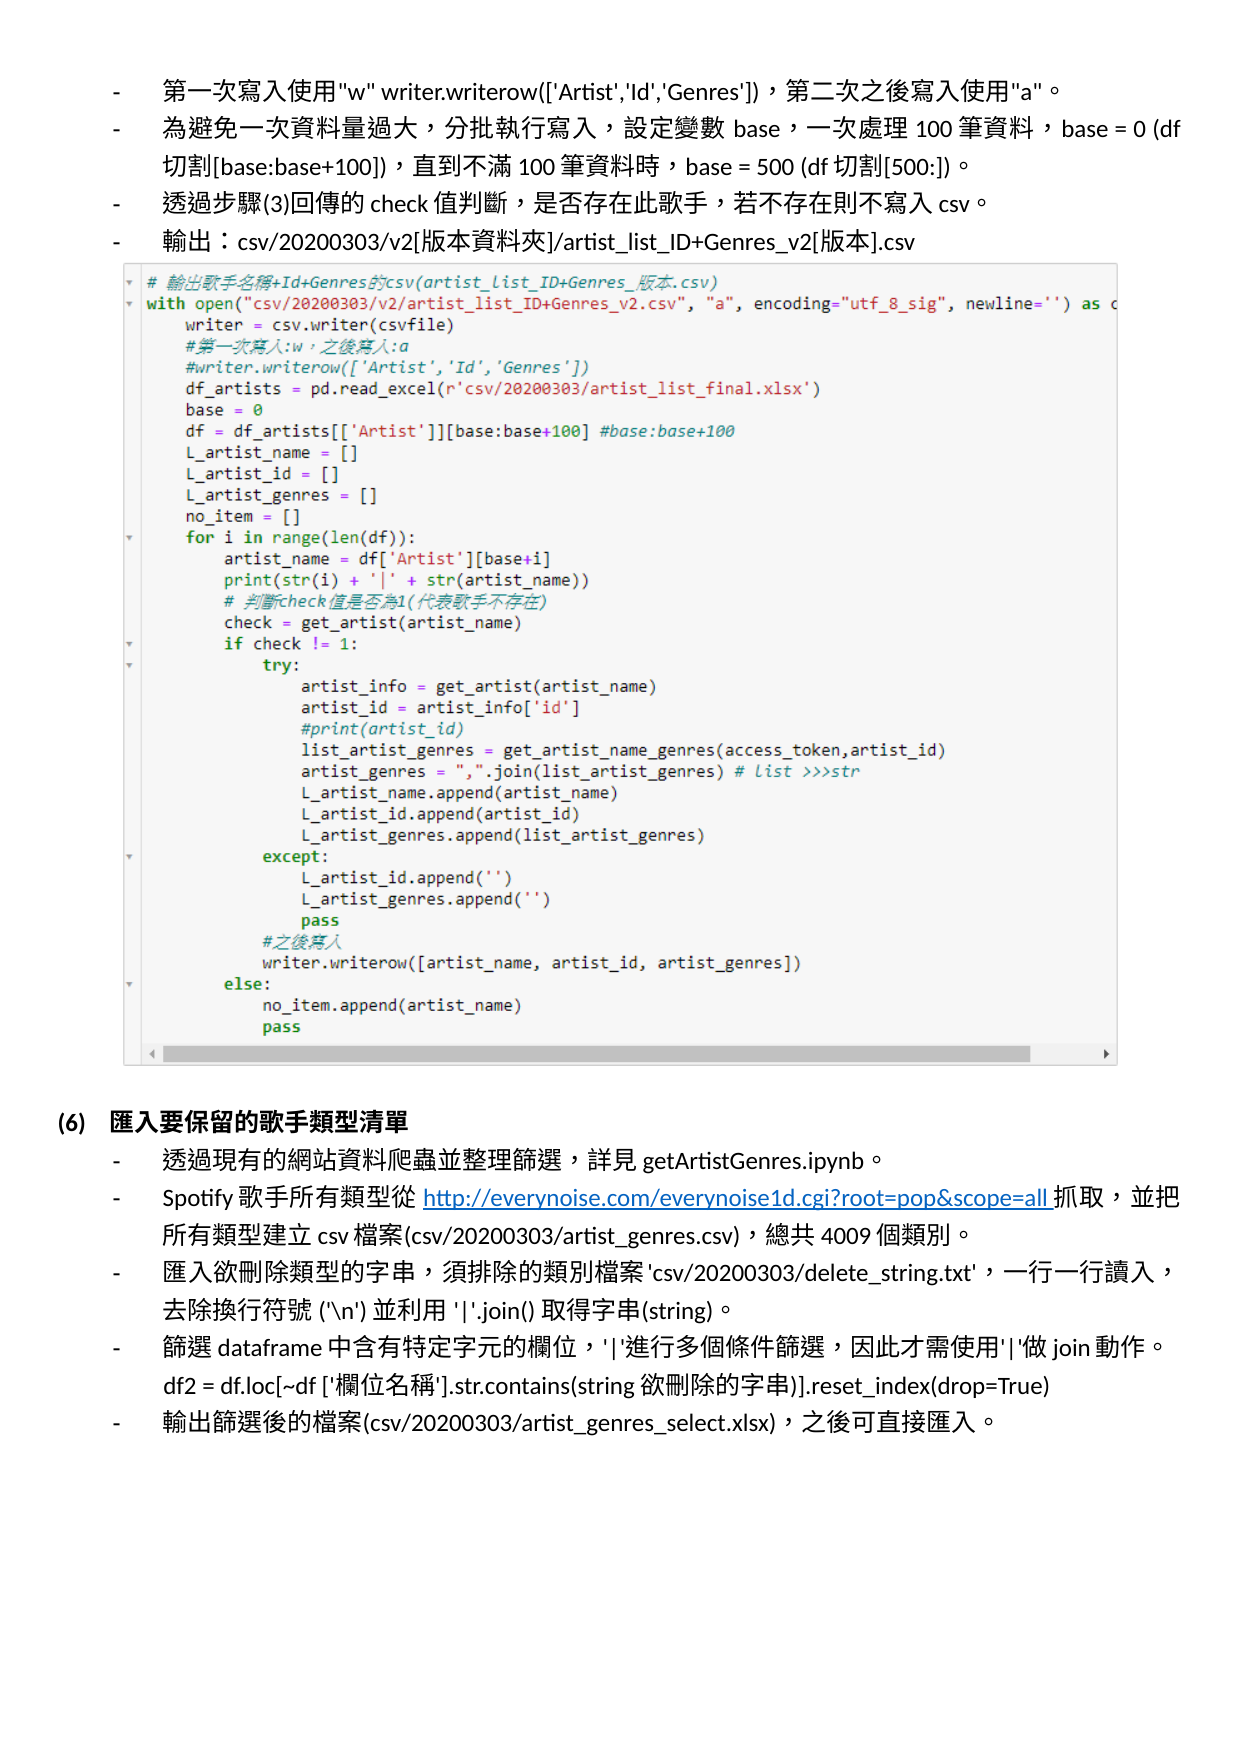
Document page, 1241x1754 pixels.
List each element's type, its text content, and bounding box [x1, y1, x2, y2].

list 篩選dataframe中含有特定字元的欄位，'|'進行多個條件篩選，因此才需使用'|'做join動作。 [112, 1327, 1181, 1364]
list 透過現有的網站資料爬蟲並整理篩選，詳見getArtistGenres.ipynb。 [112, 1139, 1181, 1177]
list 第一次寫入使用"w" writer.writerow(['Artist','Id','Genres'])，第二次之後寫入使用"a"。 [112, 71, 1181, 108]
list 匯入欲刪除類型的字串，須排除的類別檔案'csv/20200303/delete_string.txt'，一行一行讀入，去除換行符號 ('\n') 並利用 '|'.join() 取得字串(string)。 [112, 1252, 1181, 1327]
list 為避免一次資料量過大，分批執行寫入，設定變數base，一次處理100筆資料，base = 0 (df切割[base:base+100])，直到不滿100筆資料時，base = 500 (df切割[500:])。 [112, 108, 1181, 183]
list 匯入要保留的歌手類型清單 [72, 1102, 1181, 1139]
list Spotify歌手所有類型從http://everynoise.com/everynoise1d.cgi?root=pop&scope=all抓取，並把所有類型建立csv檔案(csv/20200303/artist_genres.csv)，總共4009個類別。 [112, 1177, 1181, 1252]
list 輸出：csv/20200303/v2[版本資料夾]/artist_list_ID+Genres_v2[版本].csv [112, 221, 1181, 258]
picture [117, 258, 1123, 1066]
list 透過步驟(3)回傳的check值判斷，是否存在此歌手，若不存在則不寫入csv。 [112, 183, 1181, 221]
list 輸出篩選後的檔案(csv/20200303/artist_genres_select.xlsx)，之後可直接匯入。 [112, 1402, 1181, 1439]
list df2 = df.loc[~df ['欄位名稱'].str.contains(string欲刪除的字串)].reset_index(drop=True) [163, 1364, 1181, 1402]
